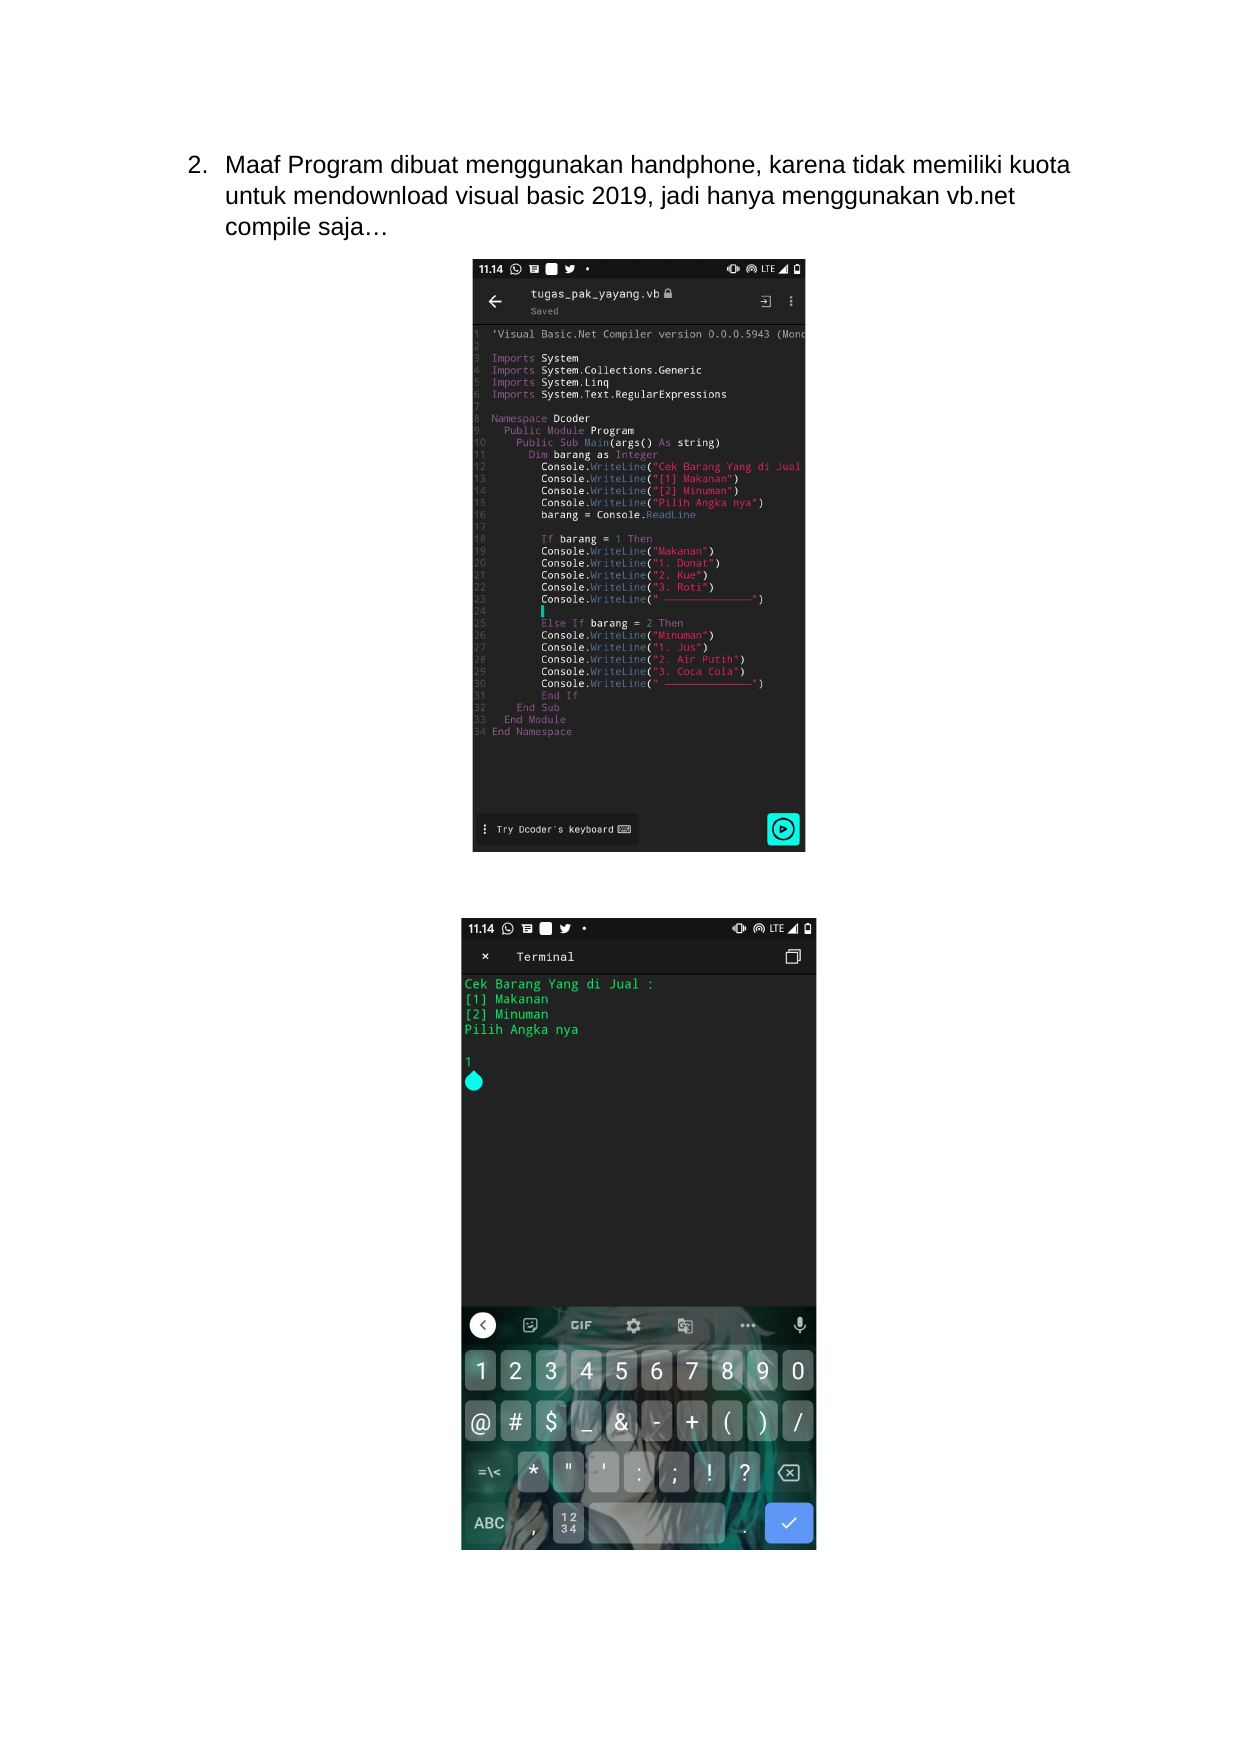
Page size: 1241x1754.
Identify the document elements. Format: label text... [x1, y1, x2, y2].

picture [472, 259, 806, 852]
list Maaf Program dibuat menggunakan handphone, karena tidak memiliki kuota untuk mendownload visual basic 2019, jadi hanya menggunakan vb.net compile saja… [187, 150, 1090, 241]
picture [461, 918, 817, 1550]
